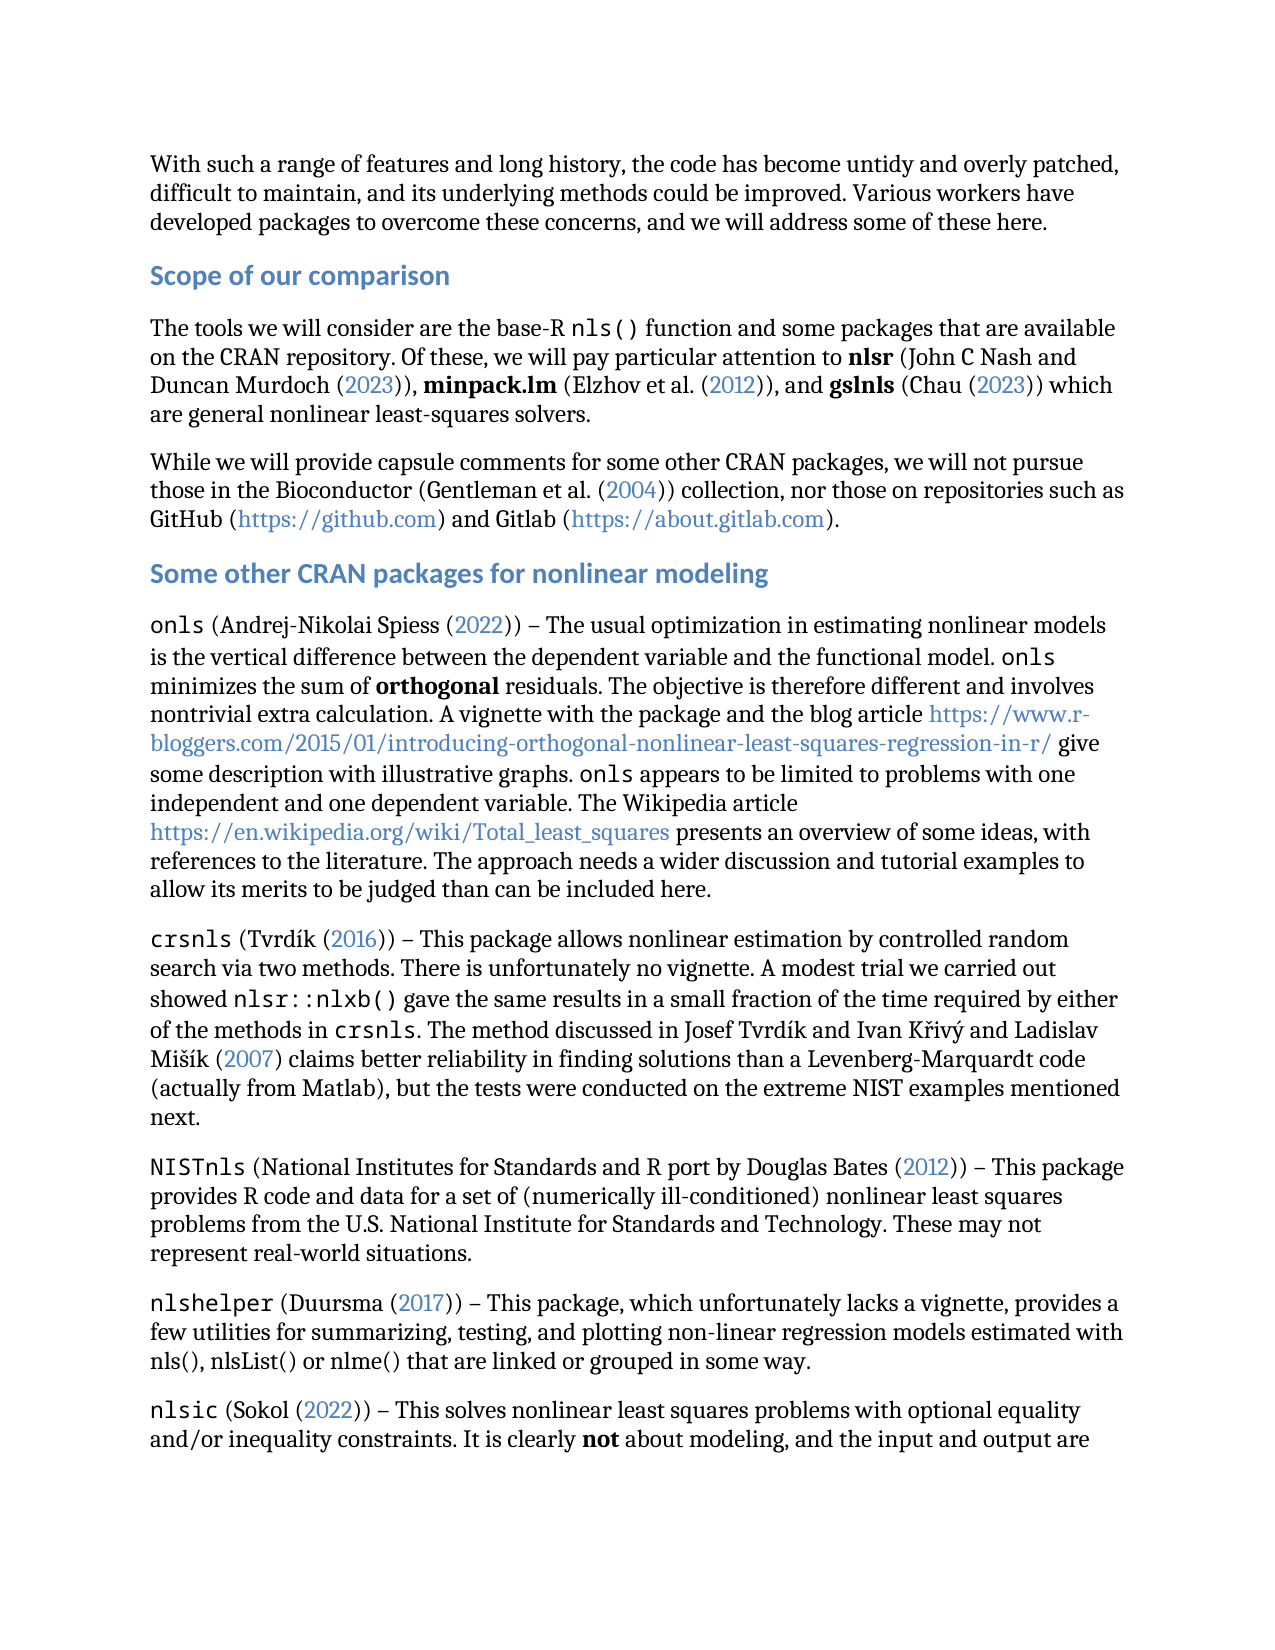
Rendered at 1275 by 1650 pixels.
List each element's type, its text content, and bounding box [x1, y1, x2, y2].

text onls (Andrej-Nikolai Spiess (2022)) – The usual optimization in estimating nonlinear models is the vertical difference between the dependent variable and the functional model. onls minimizes the sum of orthogonal residuals. The objective is therefore different and involves nontrivial extra calculation. A vignette with the package and the blog article https://www.r-bloggers.com/2015/01/introducing-orthogonal-nonlinear-least-squares-regression-in-r/ give some description with illustrative graphs. onls appears to be limited to problems with one independent and one dependent variable. The Wikipedia article https://en.wikipedia.org/wiki/Total_least_squares presents an overview of some ideas, with references to the literature. The approach needs a wider discussion and tutorial examples to allow its merits to be judged than can be included here. [150, 609, 1125, 904]
text nlshelper (Duursma (2017)) – This package, which unfortunately lacks a vignette, provides a few utilities for summarizing, testing, and plotting non-linear regression models estimated with nls(), nlsList() or nlme() that are linked or grouped in some way. [150, 1287, 1125, 1375]
text NISTnls (National Institutes for Standards and R port by Douglas Bates (2012)) – This package provides R code and data for a set of (numerically ill-conditioned) nonlinear least squares problems from the U.S. National Institute for Standards and Technology. These may not represent real-world situations. [150, 1150, 1125, 1268]
subtitle Some other CRAN packages for nonlinear modeling [150, 555, 1125, 590]
text While we will provide capsule comments for some other CRAN packages, we will not pursue those in the Bioconductor (Gentleman et al. (2004)) collection, nor those on repositories such as GitHub (https://github.com) and Gitlab (https://about.gitlab.com). [150, 448, 1125, 534]
subtitle Scope of our comparison [150, 257, 1125, 293]
text The tools we will consider are the base-R nls() function and some packages that are available on the CRAN repository. Of these, we will pay particular attention to nlsr (John C Nash and Duncan Murdoch (2023)), minpack.lm (Elzhov et al. (2012)), and gslnls (Chau (2023)) which are general nonlinear least-squares solvers. [150, 311, 1125, 429]
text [150, 1394, 1125, 1454]
text With such a range of features and long history, the code has become untidy and overly patched, difficult to maintain, and its underlying methods could be improved. Various workers have developed packages to overcome these concerns, and we will address some of these here. [150, 150, 1125, 236]
text crsnls (Tvrdík (2016)) – This package allows nonlinear estimation by controlled random search via two methods. There is unfortunately no vignette. A modest trial we carried out showed nlsr::nlxb() gave the same results in a small fraction of the time required by either of the methods in crsnls. The method discussed in Josef Tvrdík and Ivan Křivý and Ladislav Mišík (2007) claims better reliability in finding solutions than a Levenberg-Marquardt code (actually from Matlab), but the tests were conducted on the extreme NIST examples mentioned next. [150, 923, 1125, 1132]
